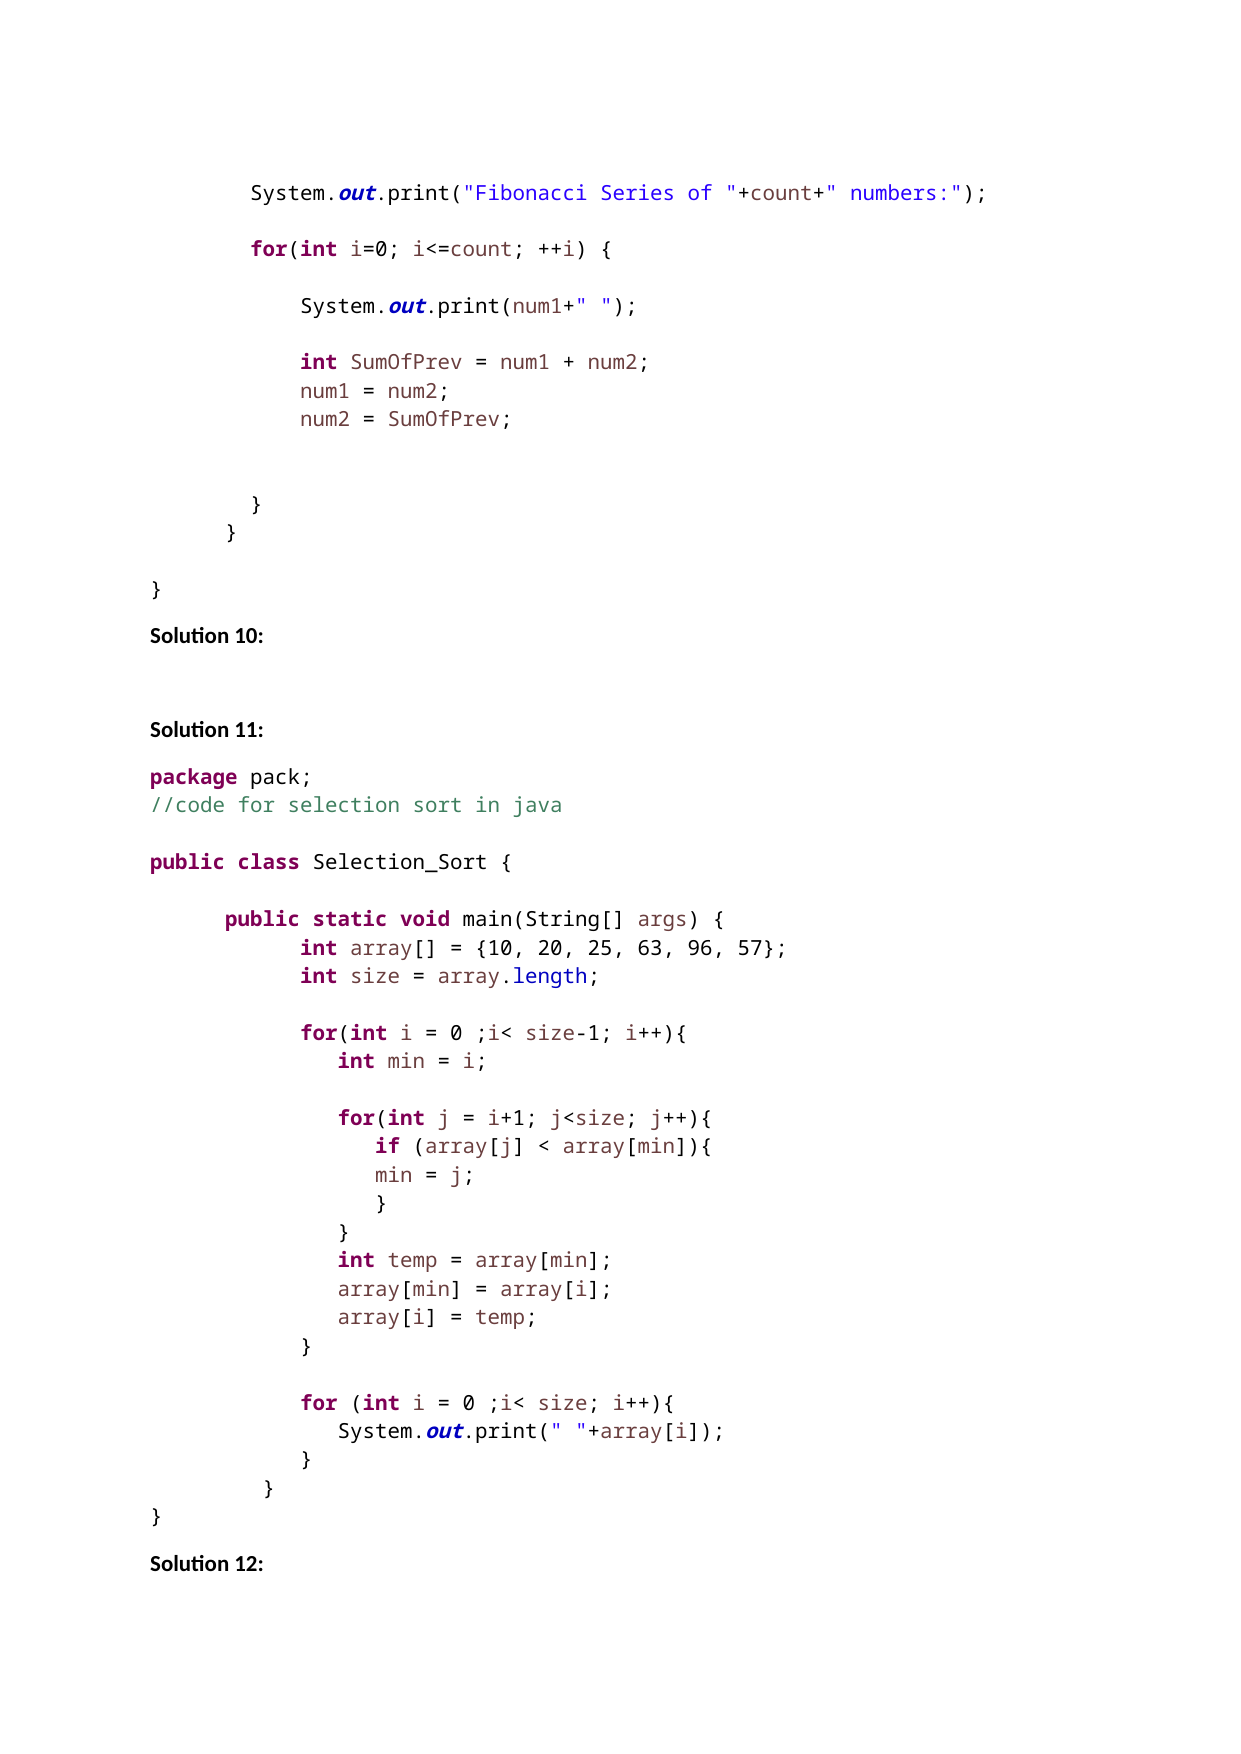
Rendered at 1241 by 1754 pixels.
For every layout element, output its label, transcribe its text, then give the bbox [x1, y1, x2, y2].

text } [150, 1501, 1090, 1530]
text } [150, 574, 1090, 602]
text num2 = SumOfPrev; [150, 404, 1090, 433]
text for (int i = 0 ;i< size; i++){ [150, 1388, 1090, 1416]
text Solution 11: [150, 715, 1090, 743]
text } [150, 517, 1090, 546]
text num1 = num2; [150, 376, 1090, 404]
text Solution 12: [150, 1549, 1090, 1577]
text array[i] = temp; [150, 1302, 1090, 1331]
text System.out.print(" "+array[i]); [150, 1416, 1090, 1444]
text int array[] = {10, 20, 25, 63, 96, 57}; [150, 933, 1090, 961]
text for(int j = i+1; j<size; j++){ [150, 1103, 1090, 1132]
text if (array[j] < array[min]){ [150, 1132, 1090, 1160]
text } [150, 1473, 1090, 1501]
text } [150, 1188, 1090, 1217]
text for(int i=0; i<=count; ++i) { [150, 234, 1090, 263]
text } [150, 1444, 1090, 1473]
text int temp = array[min]; [150, 1245, 1090, 1274]
text int min = i; [150, 1046, 1090, 1075]
text } [150, 489, 1090, 517]
text package pack; [150, 762, 1090, 790]
text System.out.print(num1+" "); [150, 291, 1090, 319]
text public static void main(String[] args) { [150, 904, 1090, 933]
text min = j; [150, 1160, 1090, 1188]
text int SumOfPrev = num1 + num2; [150, 347, 1090, 376]
text public class Selection_Sort { [150, 847, 1090, 876]
text } [150, 1331, 1090, 1359]
text System.out.print("Fibonacci Series of "+count+" numbers:"); [150, 178, 1090, 206]
text int size = array.length; [150, 961, 1090, 989]
text for(int i = 0 ;i< size-1; i++){ [150, 1018, 1090, 1046]
text //code for selection sort in java [150, 790, 1090, 819]
text } [150, 1217, 1090, 1245]
text Solution 10: [150, 621, 1090, 649]
text array[min] = array[i]; [150, 1274, 1090, 1302]
